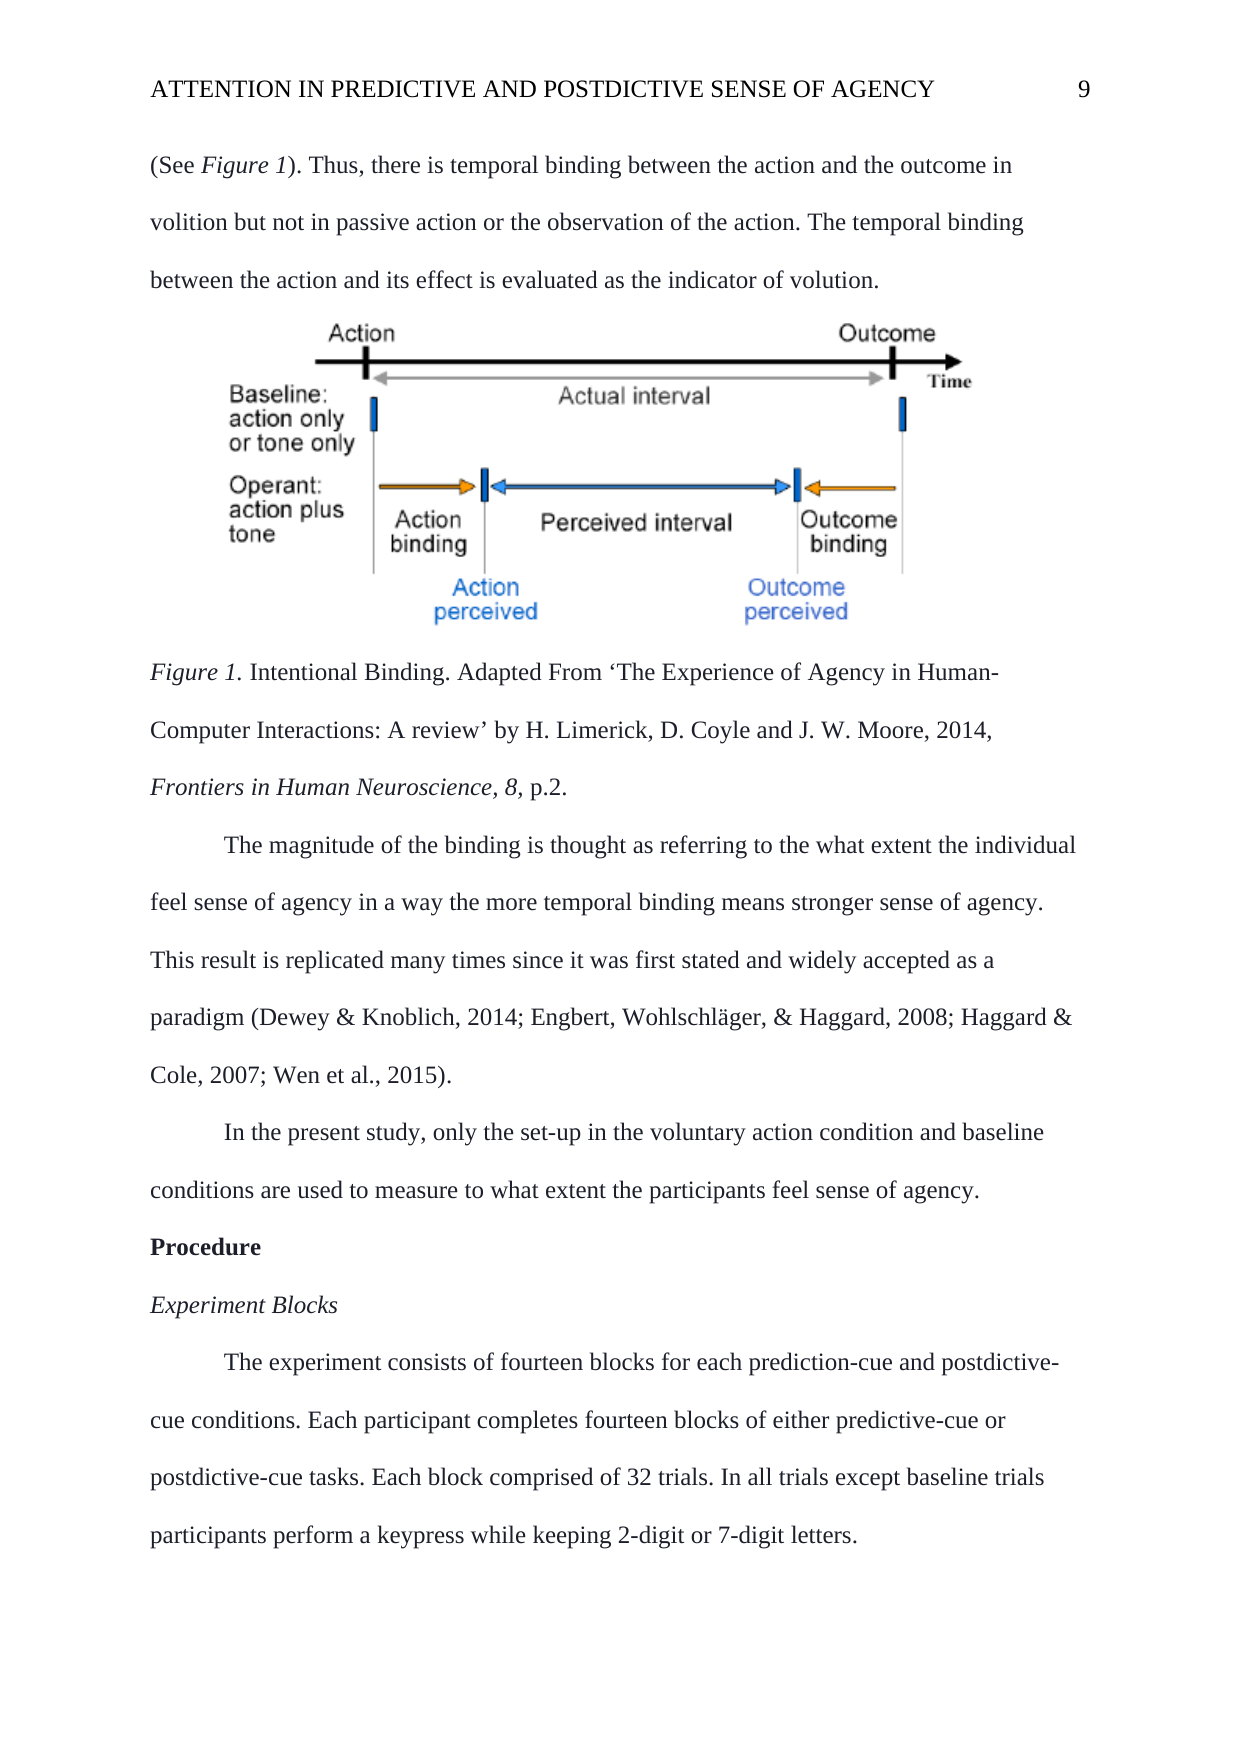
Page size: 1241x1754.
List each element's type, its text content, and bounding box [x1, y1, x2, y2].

text Procedure [150, 1232, 1090, 1261]
picture [223, 322, 977, 629]
text The experiment consists of fourteen blocks for each prediction-cue and postdictive-cue conditions. Each participant completes fourteen blocks of either predictive-cue or postdictive-cue tasks. Each block comprised of 32 trials. In all trials except baseline trials participants perform a keypress while keeping 2-digit or 7-digit letters. [150, 1347, 1090, 1549]
text In the present study, only the set-up in the voluntary action condition and baseline conditions are used to measure to what extent the participants feel sense of agency. [150, 1117, 1090, 1204]
text Figure 1. Intentional Binding. Adapted From ‘The Experience of Agency in Human-Computer Interactions: A review’ by H. Limerick, D. Coyle and J. W. Moore, 2014, Frontiers in Human Neuroscience, 8, p.2. [150, 657, 1090, 801]
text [150, 150, 1090, 294]
text Experiment Blocks [150, 1290, 1090, 1319]
text The magnitude of the binding is thought as referring to the what extent the individual feel sense of agency in a way the more temporal binding means stronger sense of agency. This result is replicated many times since it was first stated and widely accepted as a paradigm (Dewey & Knoblich, 2014; Engbert, Wohlschläger, & Haggard, 2008; Haggard & Cole, 2007; Wen et al., 2015). [150, 830, 1090, 1089]
